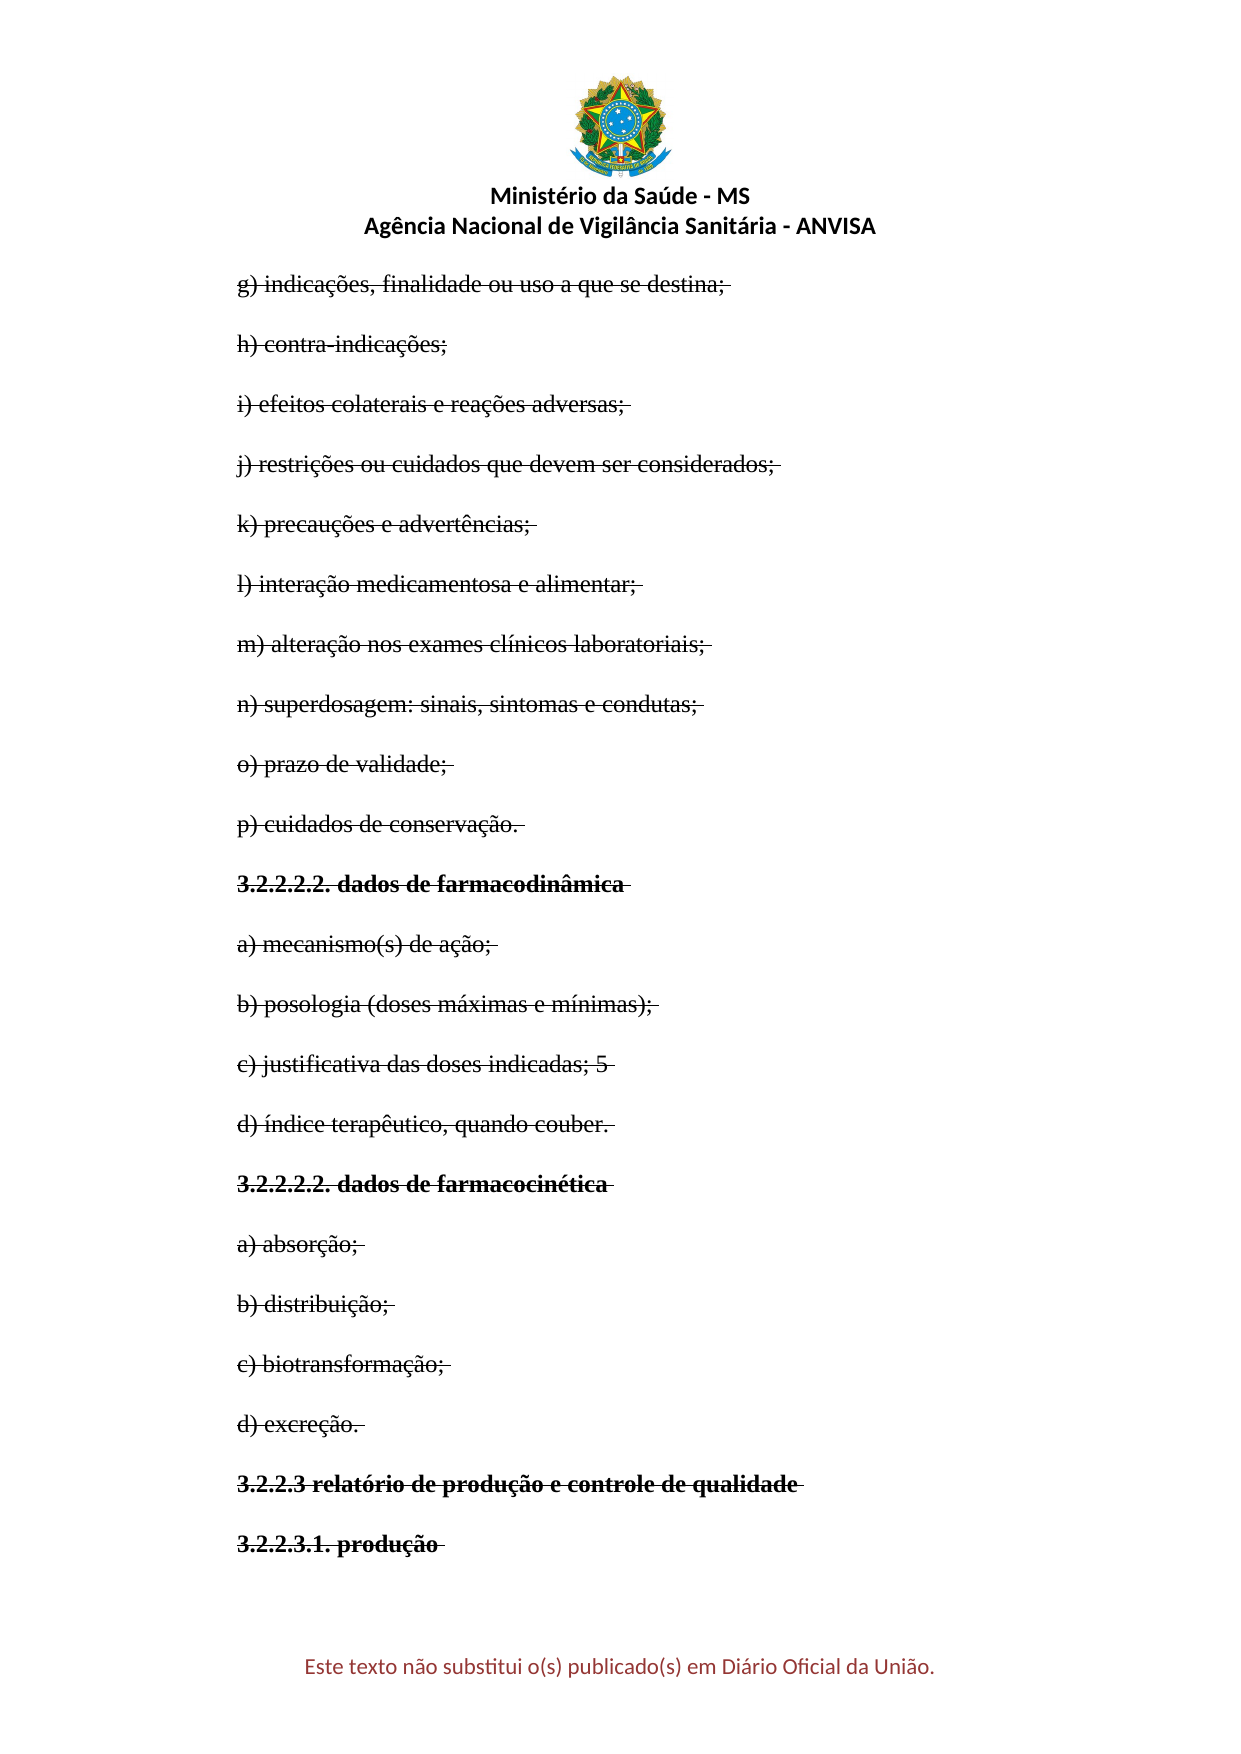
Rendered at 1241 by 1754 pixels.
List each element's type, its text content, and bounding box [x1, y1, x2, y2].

text 3.2.2.2.2. dados de farmacocinética [177, 1169, 1063, 1198]
text n) superdosagem: sinais, sintomas e condutas; [177, 689, 1063, 718]
text d) índice terapêutico, quando couber. [177, 1109, 1063, 1138]
text 3.2.2.3 relatório de produção e controle de qualidade [177, 1469, 1063, 1498]
text h) contra-indicações; [177, 329, 1063, 358]
text g) indicações, finalidade ou uso a que se destina; [177, 269, 1063, 298]
text b) distribuição; [177, 1289, 1063, 1318]
picture [566, 73, 674, 180]
text p) cuidados de conservação. [177, 809, 1063, 838]
text c) justificativa das doses indicadas; 5 [177, 1049, 1063, 1078]
text i) efeitos colaterais e reações adversas; [177, 389, 1063, 418]
text j) restrições ou cuidados que devem ser considerados; [177, 449, 1063, 478]
text a) mecanismo(s) de ação; [177, 929, 1063, 958]
text m) alteração nos exames clínicos laboratoriais; [177, 629, 1063, 658]
text 3.2.2.2.2. dados de farmacodinâmica [177, 869, 1063, 898]
text d) excreção. [177, 1409, 1063, 1438]
text c) biotransformação; [177, 1349, 1063, 1378]
text b) posologia (doses máximas e mínimas); [177, 989, 1063, 1018]
text o) prazo de validade; [177, 749, 1063, 778]
text l) interação medicamentosa e alimentar; [177, 569, 1063, 598]
text 3.2.2.3.1. produção [177, 1529, 1063, 1558]
text a) absorção; [177, 1229, 1063, 1258]
text k) precauções e advertências; [177, 509, 1063, 538]
